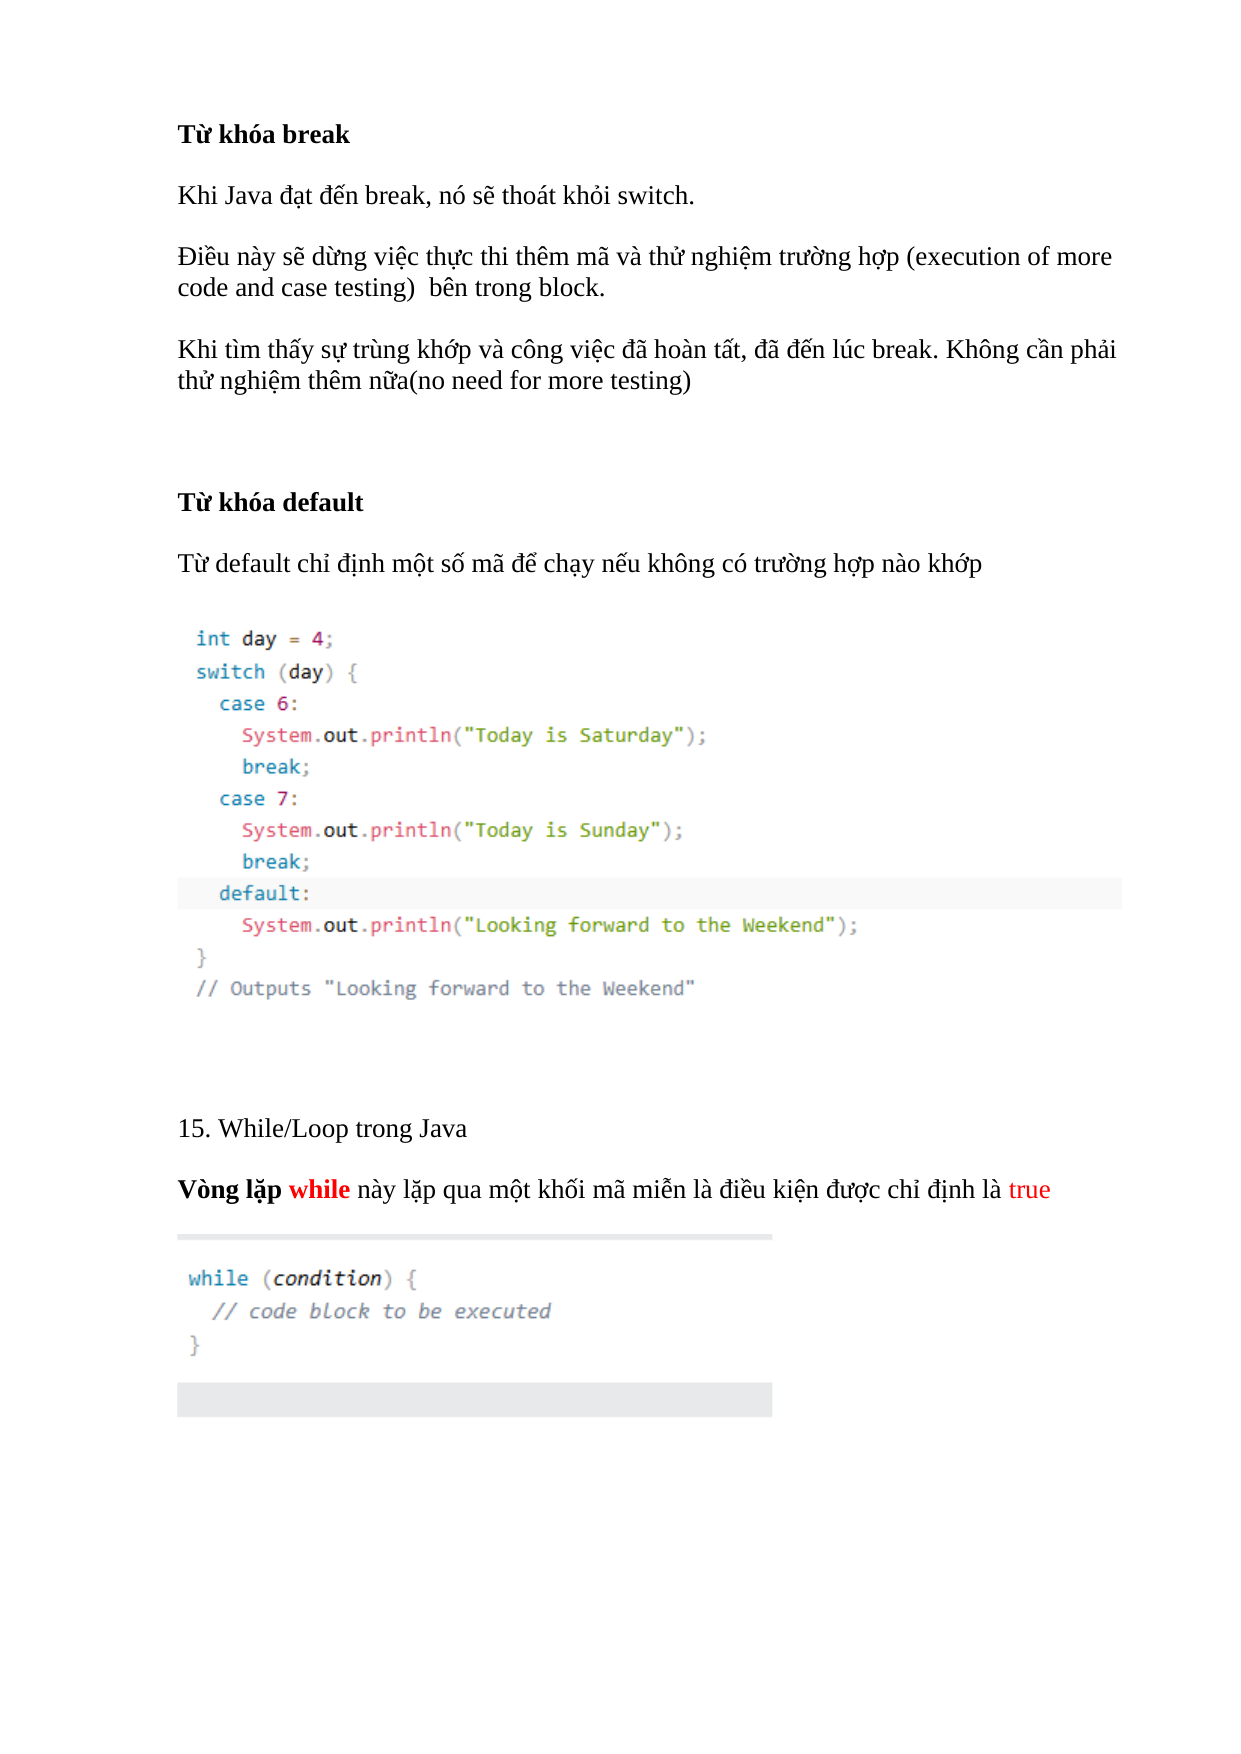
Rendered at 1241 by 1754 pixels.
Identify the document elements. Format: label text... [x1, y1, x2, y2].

text Từ default chỉ định một số mã để chạy nếu không có trường hợp nào khớp [177, 547, 1122, 578]
text Từ khóa break [177, 118, 1122, 149]
text Khi Java đạt đến break, nó sẽ thoát khỏi switch. [177, 179, 1122, 210]
text Điều này sẽ dừng việc thực thi thêm mã và thử nghiệm trường hợp (execution of more code and case testing) bên trong block. [177, 240, 1122, 303]
text Vòng lặp while này lặp qua một khối mã miễn là điều kiện được chỉ định là true [177, 1173, 1122, 1204]
text 15. While/Loop trong Java [177, 1112, 1122, 1143]
text Khi tìm thấy sự trùng khớp và công việc đã hoàn tất, đã đến lúc break. Không cần phải thử nghiệm thêm nữa(no need for more testing) [177, 333, 1122, 395]
text Từ khóa default [177, 486, 1122, 517]
picture [177, 1234, 773, 1422]
picture [177, 608, 1123, 1021]
